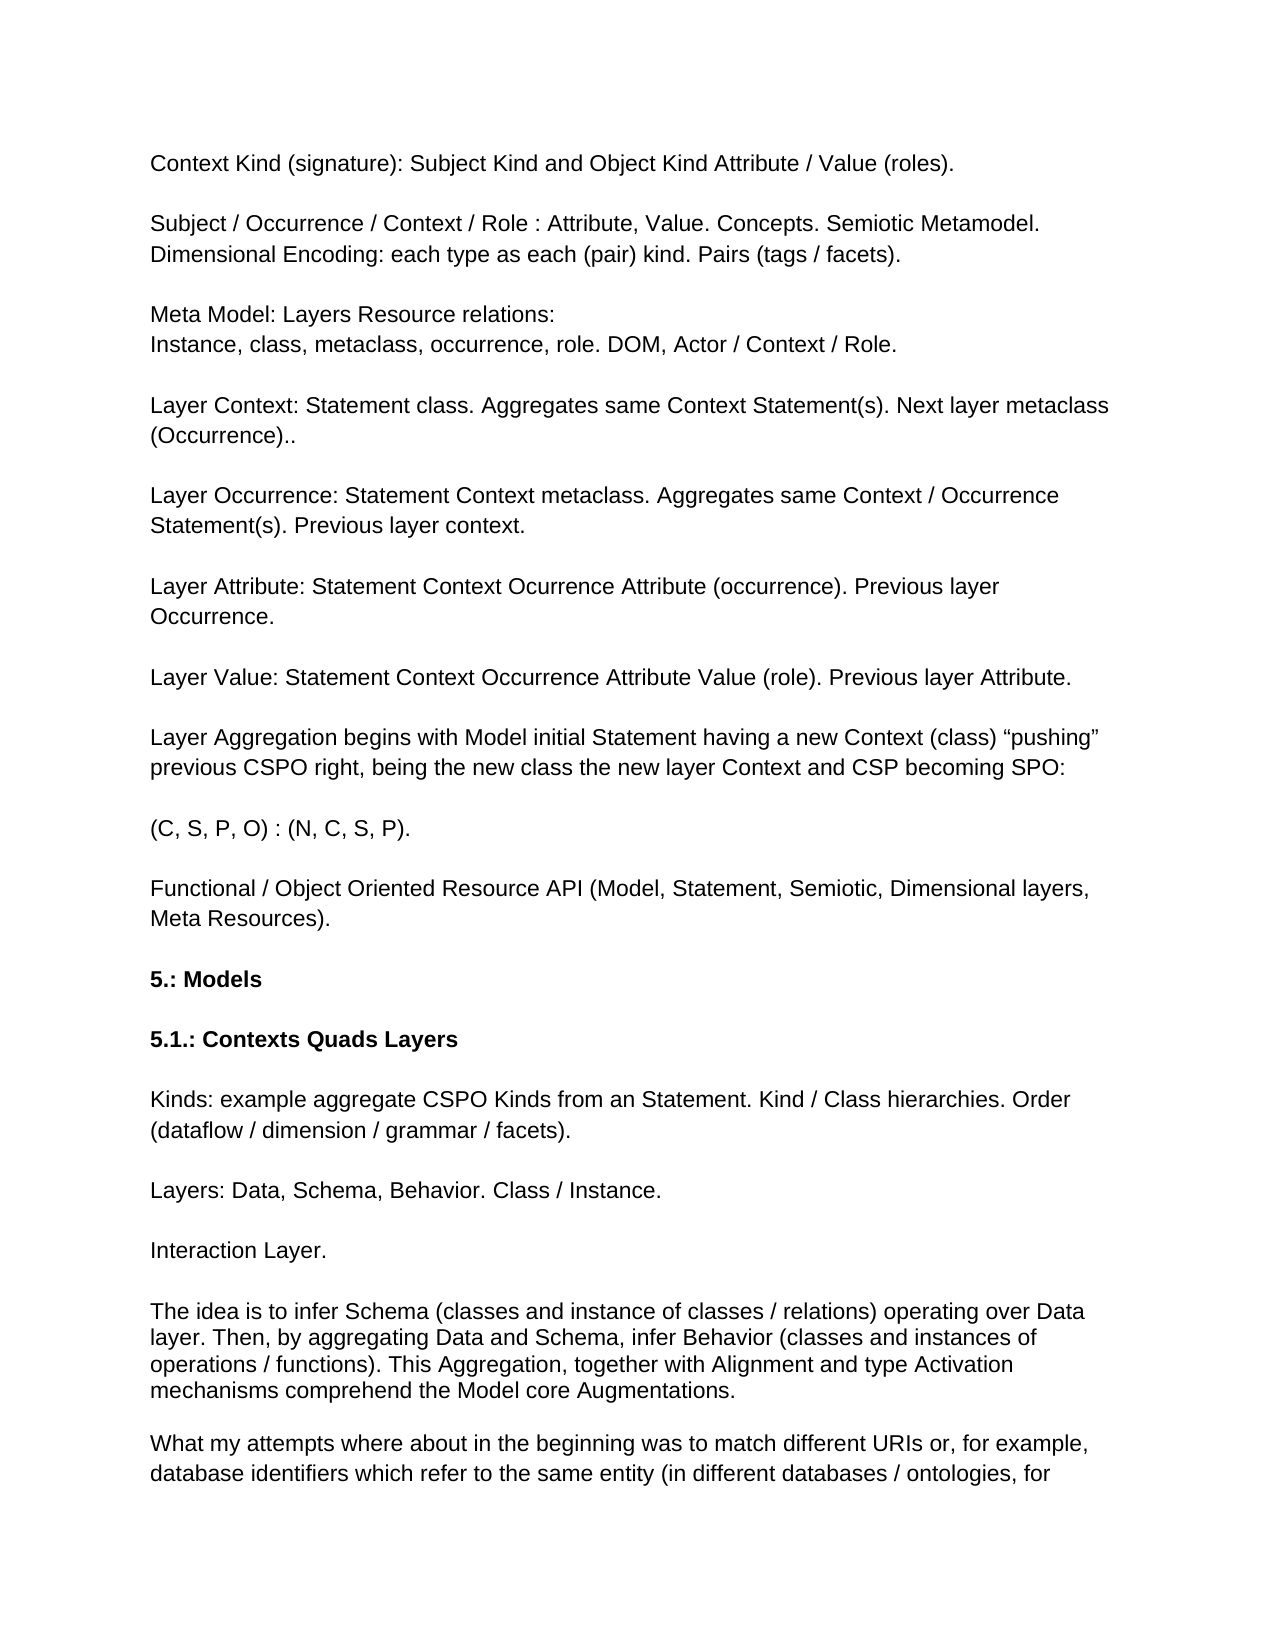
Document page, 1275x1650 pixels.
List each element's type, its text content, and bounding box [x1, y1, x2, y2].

text Layer Aggregation begins with Model initial Statement having a new Context (class) “pushing” previous CSPO right, being the new class the new layer Context and CSP becoming SPO: [150, 724, 1125, 781]
text Functional / Object Oriented Resource API (Model, Statement, Semiotic, Dimensional layers, Meta Resources). [150, 875, 1125, 932]
text Kinds: example aggregate CSPO Kinds from an Statement. Kind / Class hierarchies. Order (dataflow / dimension / grammar / facets). [150, 1086, 1125, 1143]
text 5.1.: Contexts Quads Layers [150, 1026, 1125, 1052]
text Layer Context: Statement class. Aggregates same Context Statement(s). Next layer metaclass (Occurrence).. [150, 392, 1125, 448]
text Layer Value: Statement Context Occurrence Attribute Value (role). Previous layer Attribute. [150, 663, 1125, 690]
text Meta Model: Layers Resource relations: [150, 301, 1125, 327]
text Interaction Layer. [150, 1237, 1125, 1264]
text (C, S, P, O) : (N, C, S, P). [150, 814, 1125, 841]
text The idea is to infer Schema (classes and instance of classes / relations) operating over Data layer. Then, by aggregating Data and Schema, infer Behavior (classes and instances of operations / functions). This Aggregation, together with Alignment and type Activation mechanisms comprehend the Model core Augmentations. [150, 1298, 1125, 1403]
text Layer Occurrence: Statement Context metaclass. Aggregates same Context / Occurrence Statement(s). Previous layer context. [150, 482, 1125, 539]
text Context Kind (signature): Subject Kind and Object Kind Attribute / Value (roles). [150, 150, 1125, 176]
text Layers: Data, Schema, Behavior. Class / Instance. [150, 1177, 1125, 1203]
text Subject / Occurrence / Context / Role : Attribute, Value. Concepts. Semiotic Metamodel. Dimensional Encoding: each type as each (pair) kind. Pairs (tags / facets). [150, 210, 1125, 267]
text 5.: Models [150, 966, 1125, 992]
text Instance, class, metaclass, occurrence, role. DOM, Actor / Context / Role. [150, 331, 1125, 358]
text Layer Attribute: Statement Context Ocurrence Attribute (occurrence). Previous layer Occurrence. [150, 573, 1125, 629]
